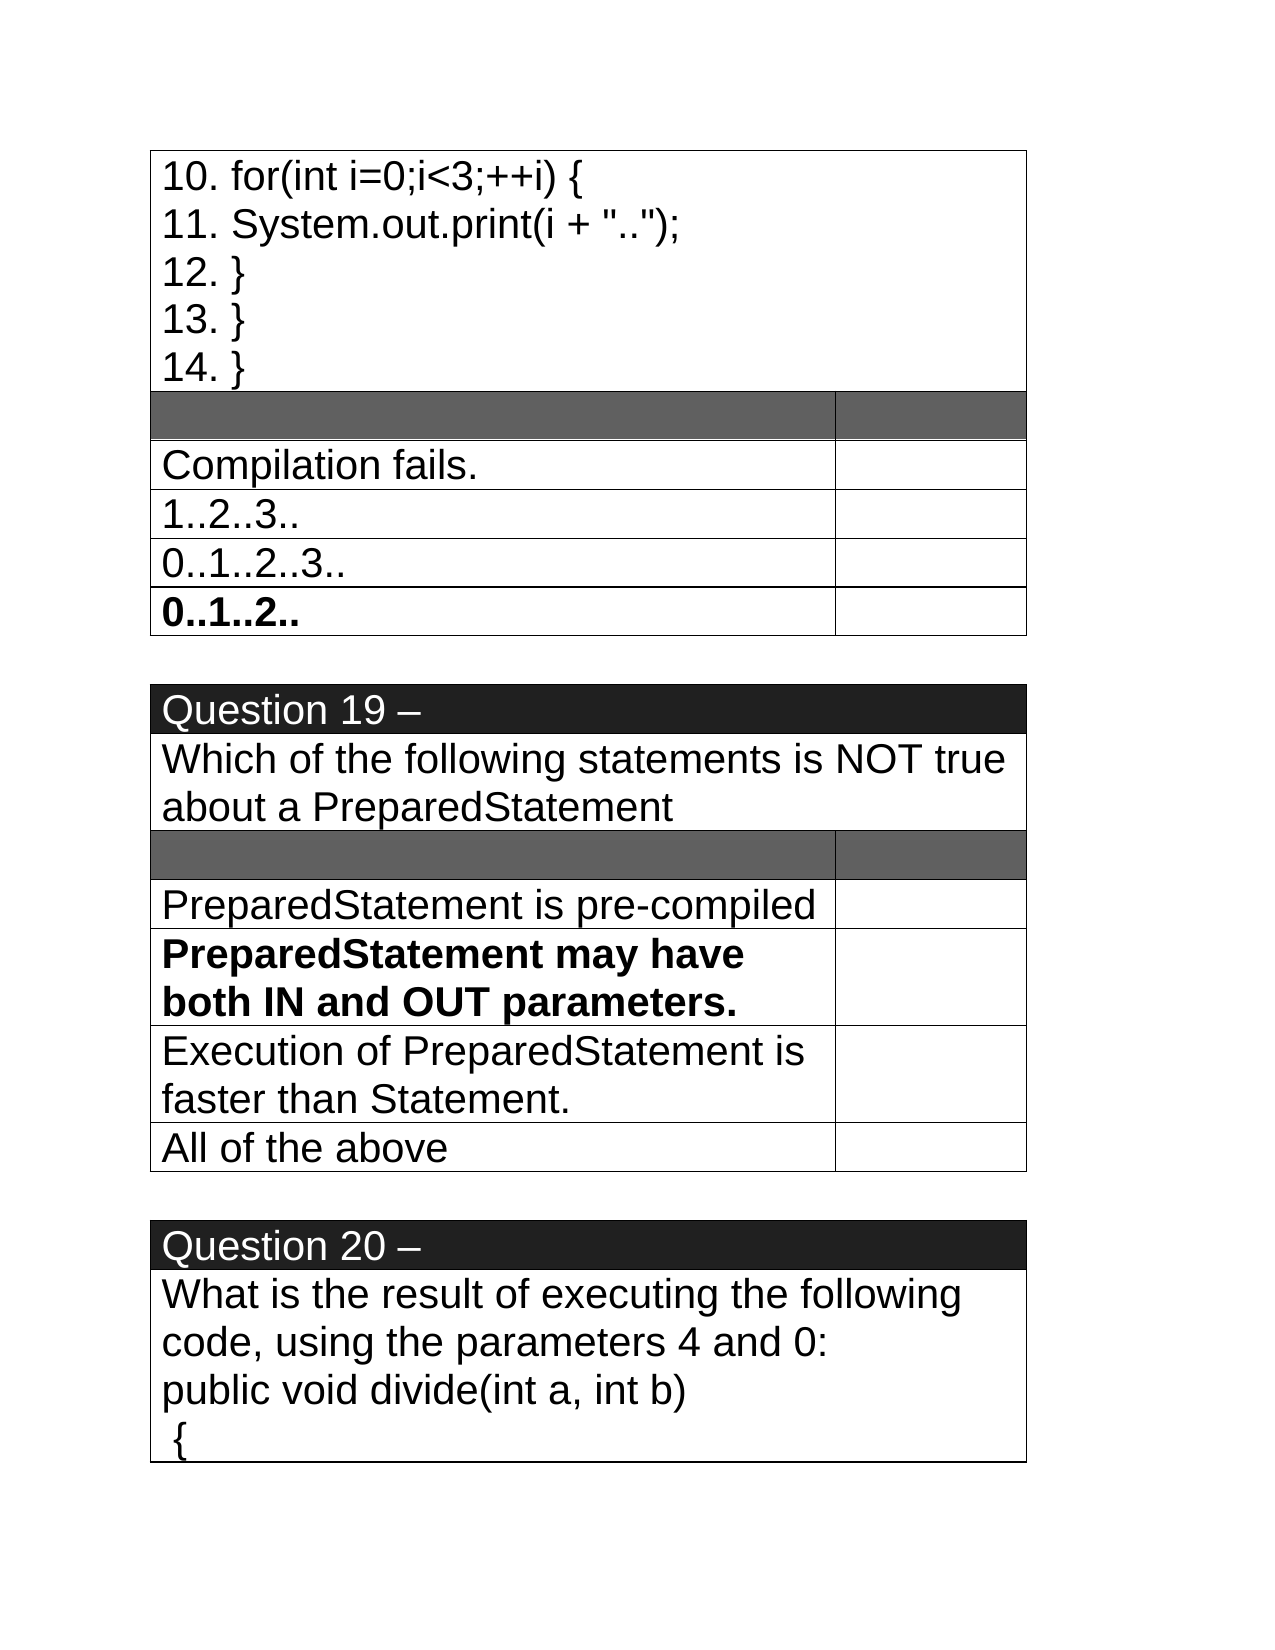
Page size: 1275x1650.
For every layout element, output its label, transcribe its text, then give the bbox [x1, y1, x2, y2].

table_cell PreparedStatement is pre-compiled [151, 880, 835, 928]
table_cell [836, 539, 1026, 586]
table_cell [836, 490, 1026, 537]
table_cell 1..2..3.. [151, 490, 835, 537]
table_cell [151, 831, 835, 879]
table_header Question 19 – [151, 685, 1026, 733]
table_cell Execution of PreparedStatement is faster than Statement. [151, 1026, 835, 1122]
table_cell [836, 1026, 1026, 1122]
table_cell [836, 1123, 1026, 1171]
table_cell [151, 1270, 1026, 1461]
table_cell [836, 392, 1026, 439]
table_cell [836, 880, 1026, 928]
table_cell Compilation fails. [151, 441, 835, 488]
table_cell [836, 831, 1026, 879]
table_cell All of the above [151, 1123, 835, 1171]
table_cell [836, 588, 1026, 635]
table_cell 0..1..2..3.. [151, 539, 835, 586]
table_cell PreparedStatement may have both IN and OUT parameters. [151, 929, 835, 1025]
table_cell [836, 441, 1026, 488]
table_cell [151, 392, 835, 439]
table_cell 0..1..2.. [151, 588, 835, 635]
table_cell Which of the following statements is NOT true about a PreparedStatement [151, 734, 1026, 830]
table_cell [151, 151, 1026, 391]
table_header Question 20 – [151, 1221, 1026, 1269]
table_cell [836, 929, 1026, 1025]
